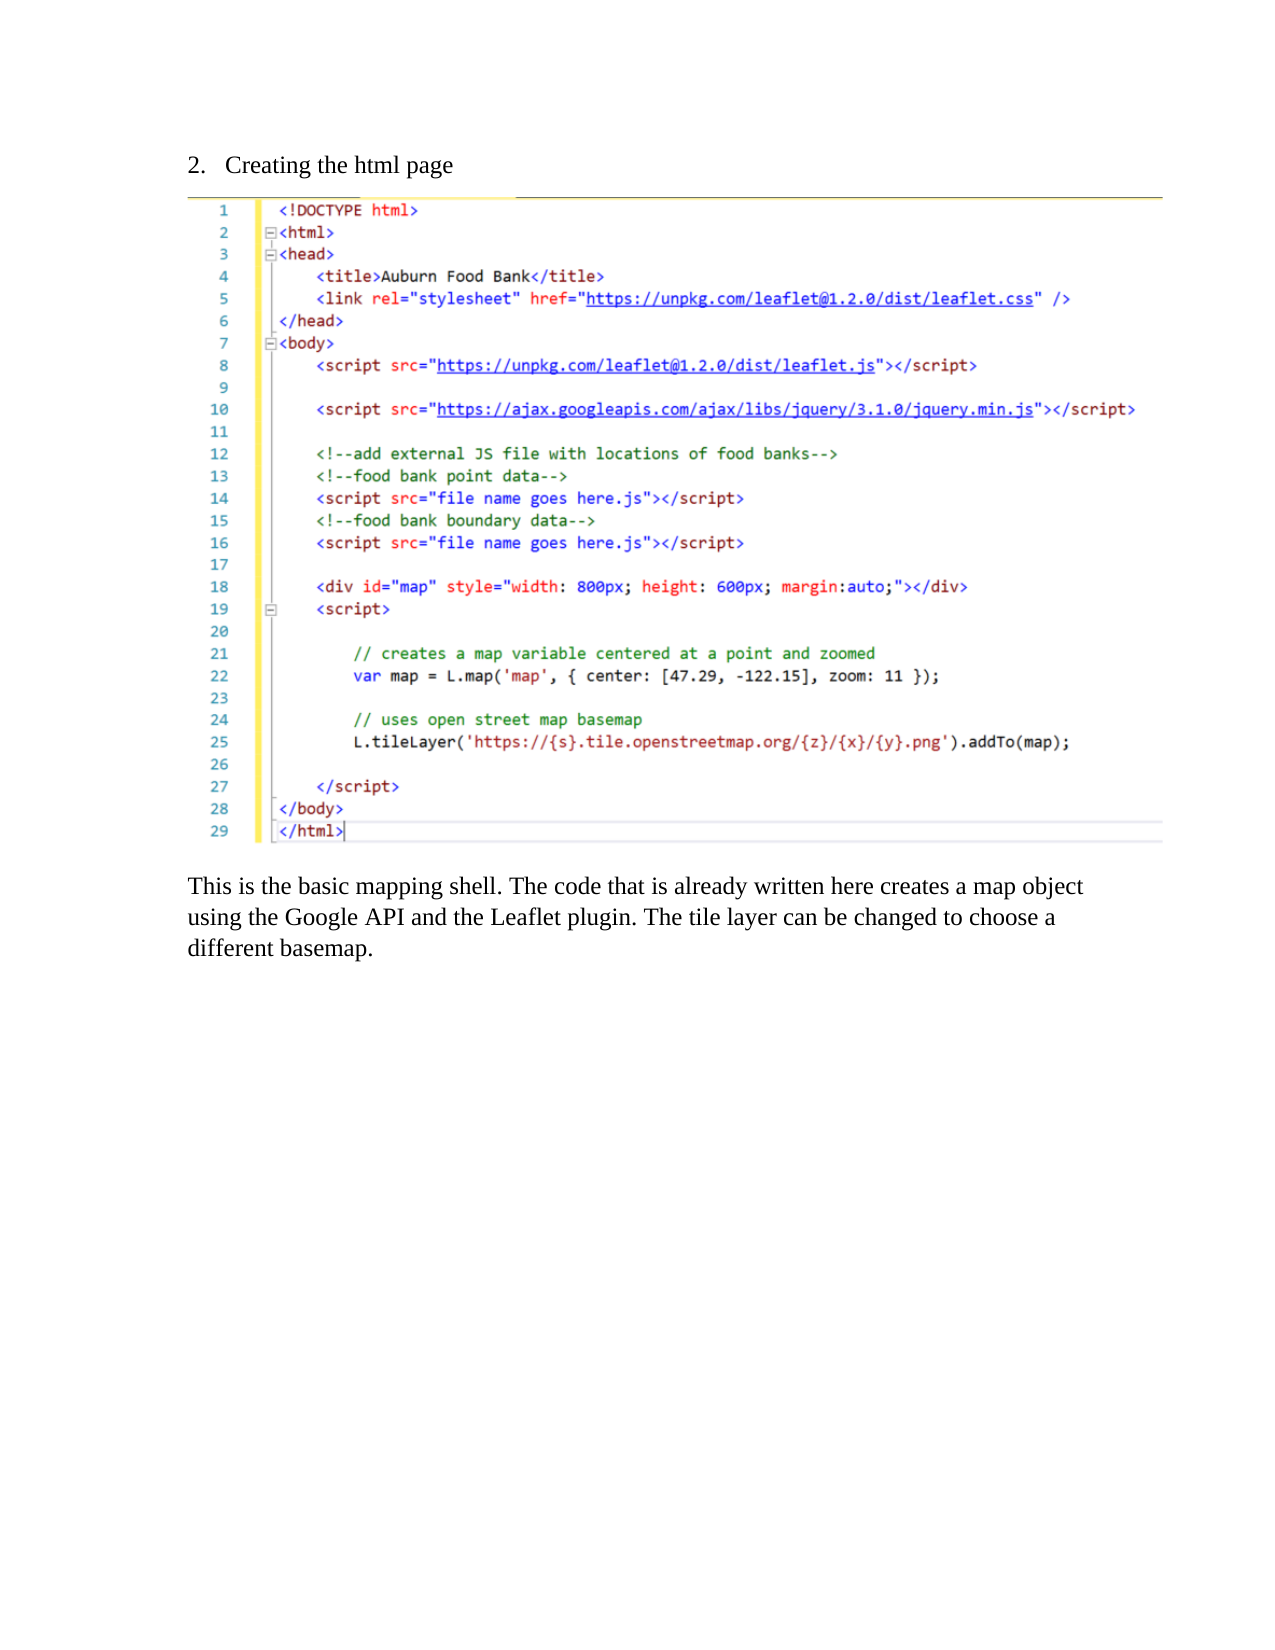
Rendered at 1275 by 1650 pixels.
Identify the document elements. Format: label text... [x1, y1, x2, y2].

text This is the basic mapping shell. The code that is already written here creates a map object using the Google API and the Leaflet plugin. The tile layer can be changed to choose a different basemap. [187, 871, 1125, 962]
picture [187, 197, 1163, 852]
list Creating the html page [187, 150, 1125, 179]
